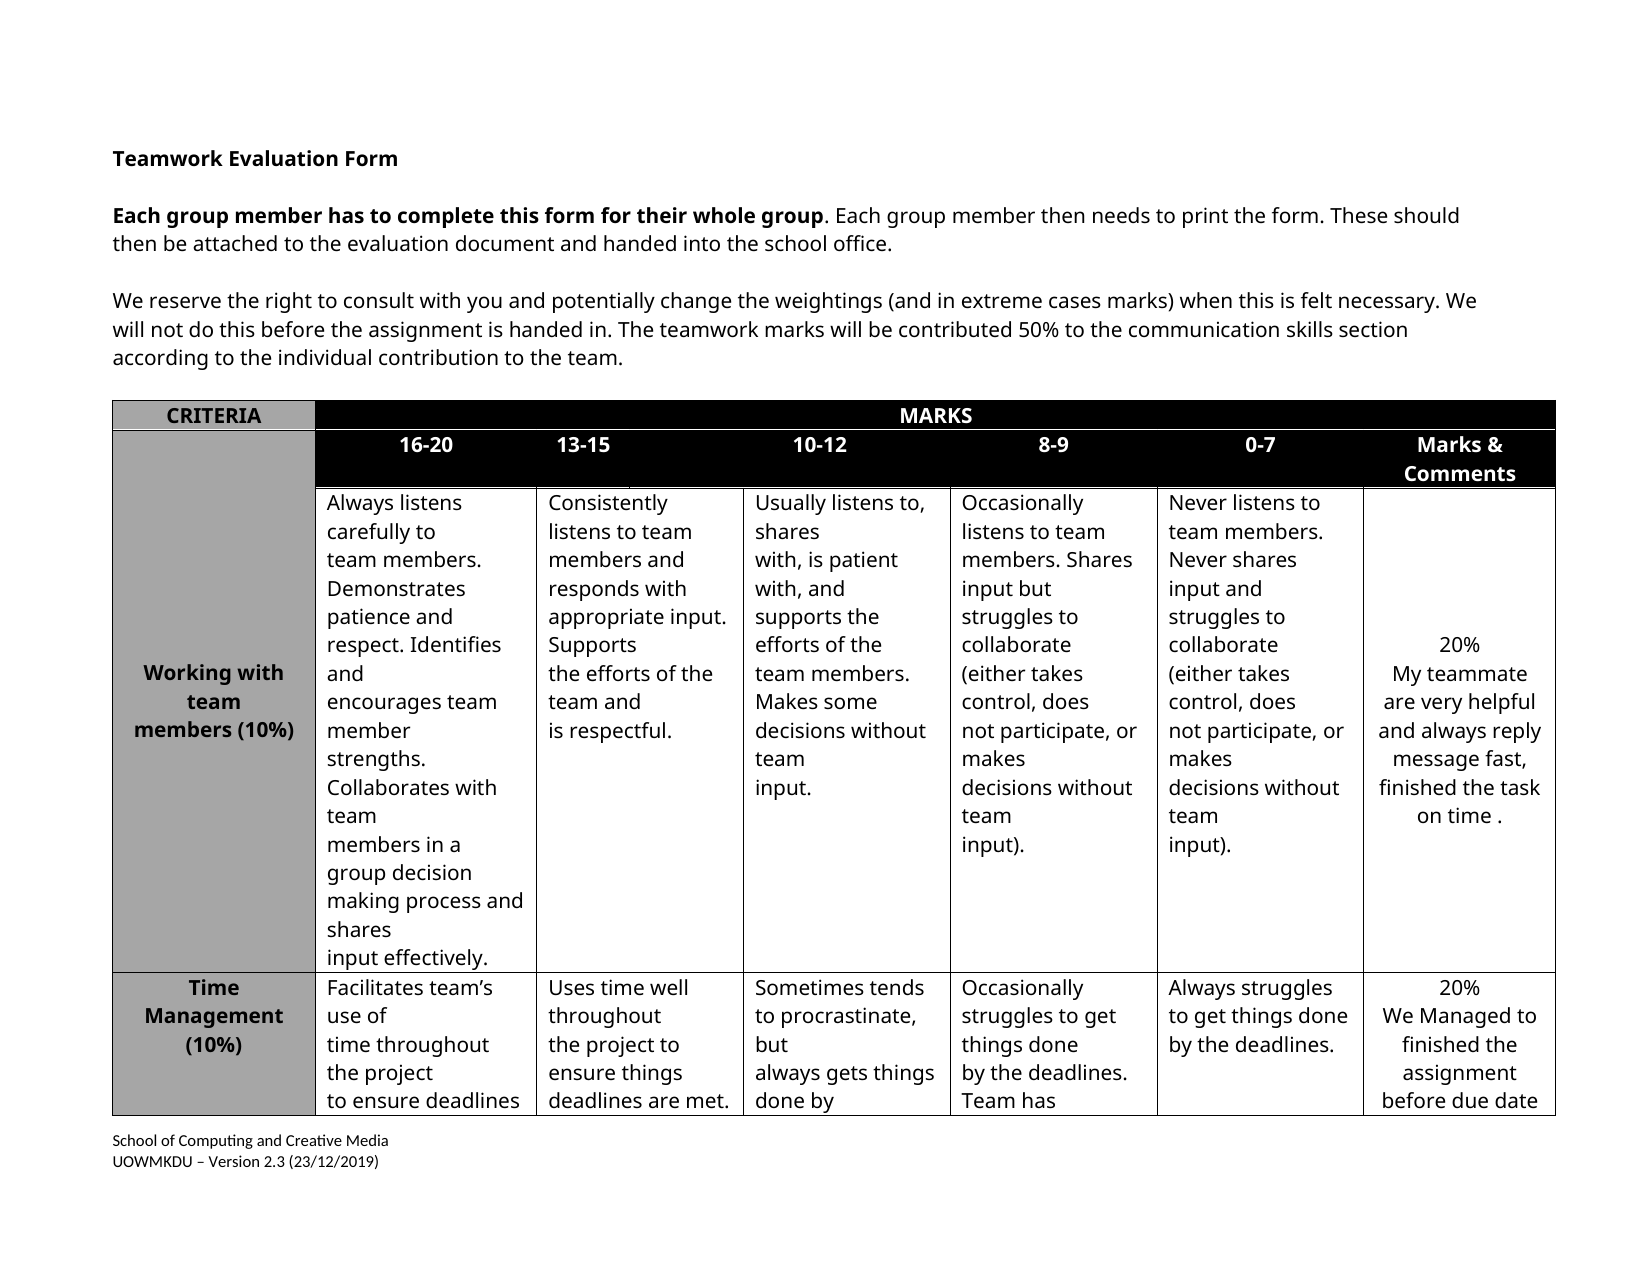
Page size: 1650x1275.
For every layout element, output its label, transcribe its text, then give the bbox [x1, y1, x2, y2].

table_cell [113, 973, 315, 1115]
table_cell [744, 973, 950, 1115]
text We reserve the right to consult with you and potentially change the weightings (and in extreme cases marks) when this is felt necessary. We will not do this before the assignment is handed in. The teamwork marks will be contributed 50% to the communication skills section according to the individual contribution to the team. [112, 286, 1500, 372]
table_cell Occasionally listens to team members. Shares input but struggles to collaborate (either takes control, does not participate, or makes decisions without team input). [951, 489, 1157, 972]
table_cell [951, 973, 1157, 1115]
table_cell Marks & Comments [1364, 431, 1555, 487]
table_cell 20% My teammate are very helpful and always reply message fast, finished the task on time . [1364, 489, 1555, 972]
table_cell 13-15 [537, 431, 629, 487]
table_cell 10-12 [630, 431, 950, 487]
table_header CRITERIA [113, 401, 315, 429]
table_cell Working with team members (10%) [113, 431, 315, 972]
table_cell 0-7 [1158, 431, 1363, 487]
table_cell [537, 973, 743, 1115]
table_cell Consistently listens to team members and responds with appropriate input. Supports the efforts of the team and is respectful. [537, 489, 743, 972]
table_cell Always listens carefully to team members. Demonstrates patience and respect. Identifies and encourages team member strengths. Collaborates with team members in a group decision making process and shares input effectively. [316, 489, 536, 972]
table_cell Never listens to team members. Never shares input and struggles to collaborate (either takes control, does not participate, or makes decisions without team input). [1158, 489, 1363, 972]
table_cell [316, 973, 536, 1115]
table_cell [1158, 973, 1363, 1115]
table_cell Usually listens to, shares with, is patient with, and supports the efforts of the team members. Makes some decisions without team input. [744, 489, 950, 972]
text Each group member has to complete this form for their whole group. Each group member then needs to print the form. These should then be attached to the evaluation document and handed into the school office. [112, 201, 1500, 258]
table_cell 16-20 [316, 431, 536, 487]
table_cell 8-9 [951, 431, 1157, 487]
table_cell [1364, 973, 1555, 1115]
text Teamwork Evaluation Form [112, 144, 1500, 172]
table_header MARKS [316, 401, 1555, 429]
